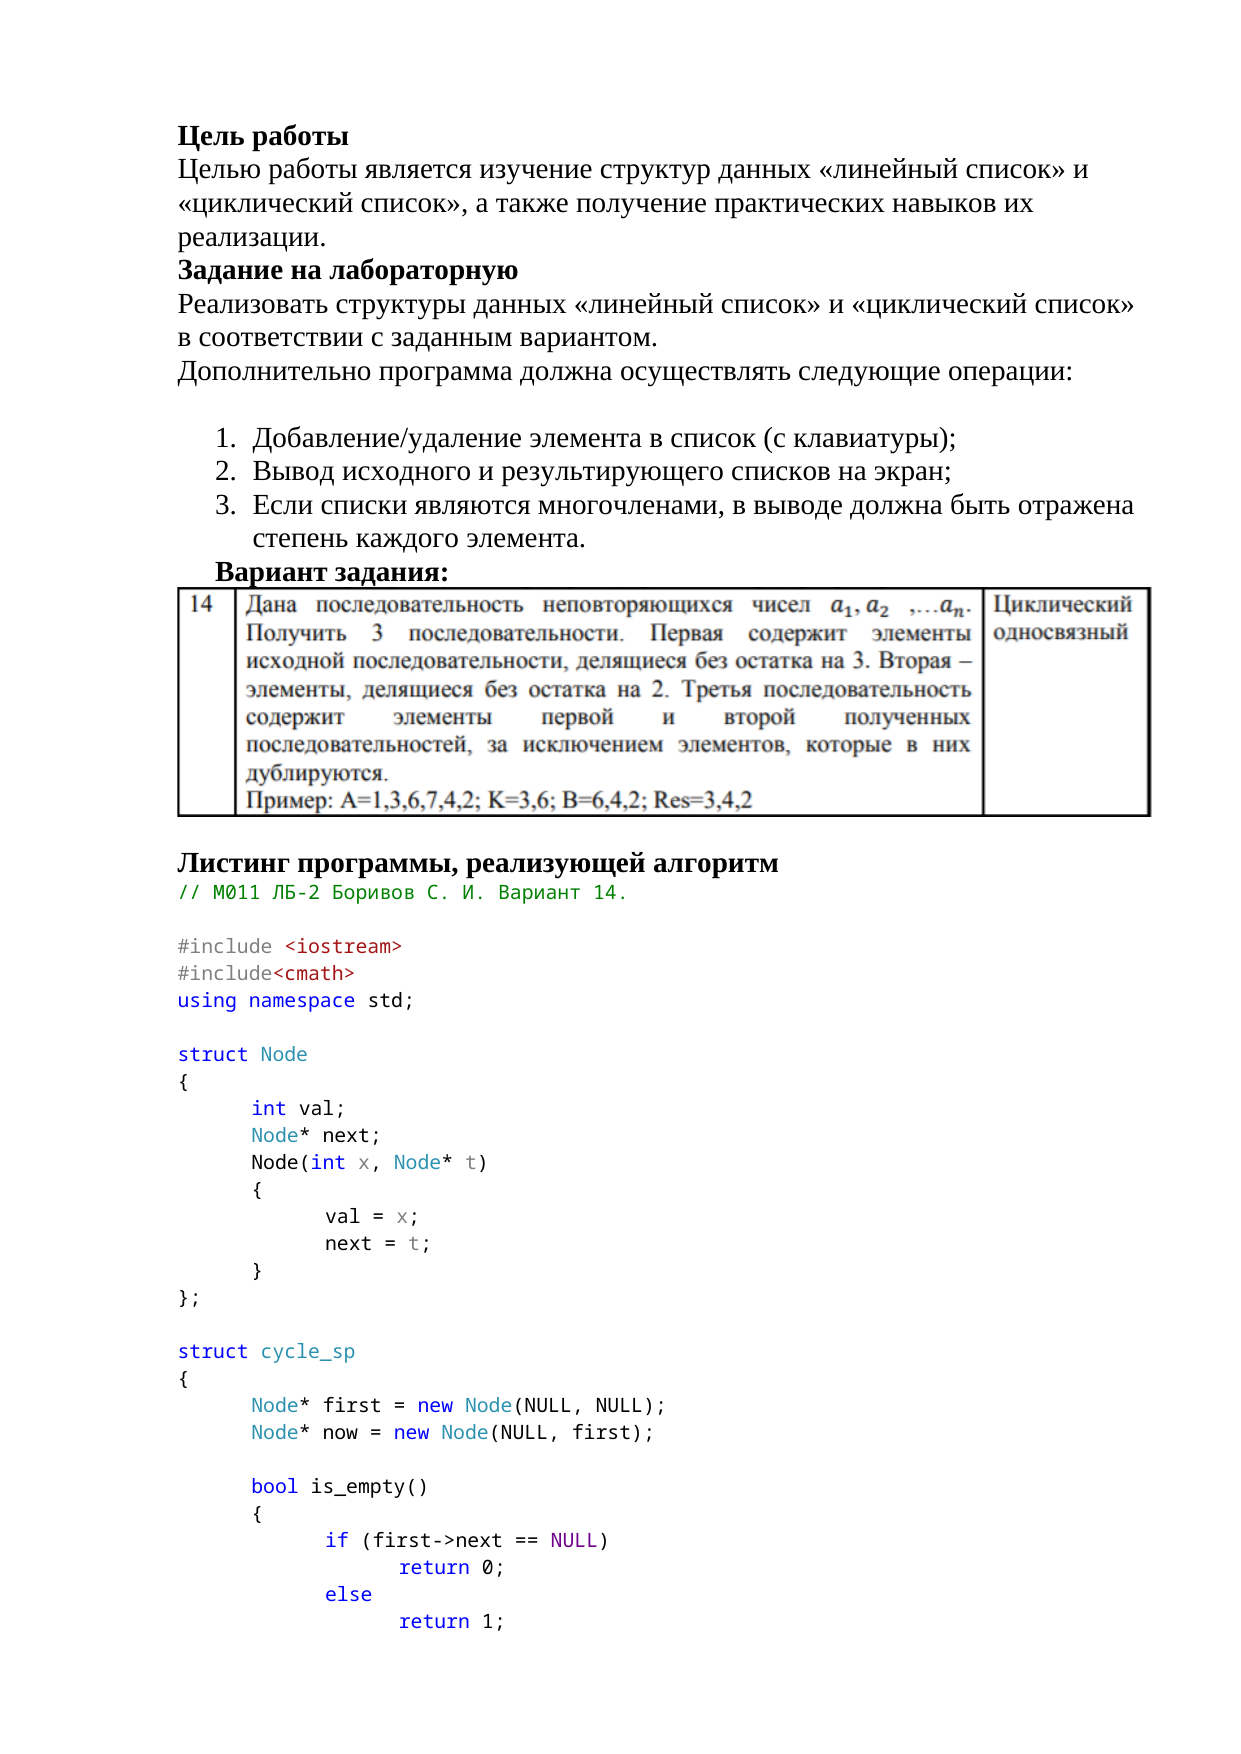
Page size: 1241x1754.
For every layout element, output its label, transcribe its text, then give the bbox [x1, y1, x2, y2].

text return 1; [177, 1607, 1152, 1634]
text Вариант задания: [215, 554, 1152, 587]
text Реализовать структуры данных «линейный список» и «циклический список» в соответствии с заданным вариантом. [177, 286, 1152, 353]
text Node* now = new Node(NULL, first); [177, 1418, 1152, 1445]
text return 0; [177, 1553, 1152, 1580]
text { [177, 1067, 1152, 1094]
text } [177, 1256, 1152, 1283]
text bool is_empty() [177, 1472, 1152, 1499]
text val = x; [177, 1202, 1152, 1229]
text using namespace std; [177, 987, 1152, 1013]
text }; [177, 1283, 1152, 1310]
text Листинг программы, реализующей алгоритм [177, 845, 1152, 879]
text #include<cmath> [177, 959, 1152, 987]
text int val; [177, 1094, 1152, 1121]
text struct cycle_sp [177, 1337, 1152, 1364]
text Node(int x, Node* t) [177, 1148, 1152, 1175]
text Node* first = new Node(NULL, NULL); [177, 1391, 1152, 1418]
text next = t; [177, 1229, 1152, 1256]
text if (first->next == NULL) [177, 1526, 1152, 1553]
text { [177, 1175, 1152, 1202]
list Если списки являются многочленами, в выводе должна быть отражена степень каждого элемента. [215, 487, 1152, 554]
text Целью работы является изучение структур данных «линейный список» и «циклический список», а также получение практических навыков их реализации. [177, 152, 1152, 252]
text Node* next; [177, 1121, 1152, 1148]
text Задание на лабораторную [177, 252, 1152, 286]
text struct Node [177, 1041, 1152, 1067]
list Вывод исходного и результирующего списков на экран; [215, 453, 1152, 487]
text // М011 ЛБ-2 Боривов С. И. Вариант 14. [177, 879, 1152, 906]
text { [177, 1364, 1152, 1391]
text { [177, 1499, 1152, 1526]
text Цель работы [177, 118, 1152, 152]
text #include <iostream> [177, 933, 1152, 959]
list Добавление/удаление элемента в список (с клавиатуры); [215, 420, 1152, 453]
text Дополнительно программа должна осуществлять следующие операции: [177, 353, 1152, 386]
text else [177, 1580, 1152, 1607]
picture [177, 587, 1152, 817]
